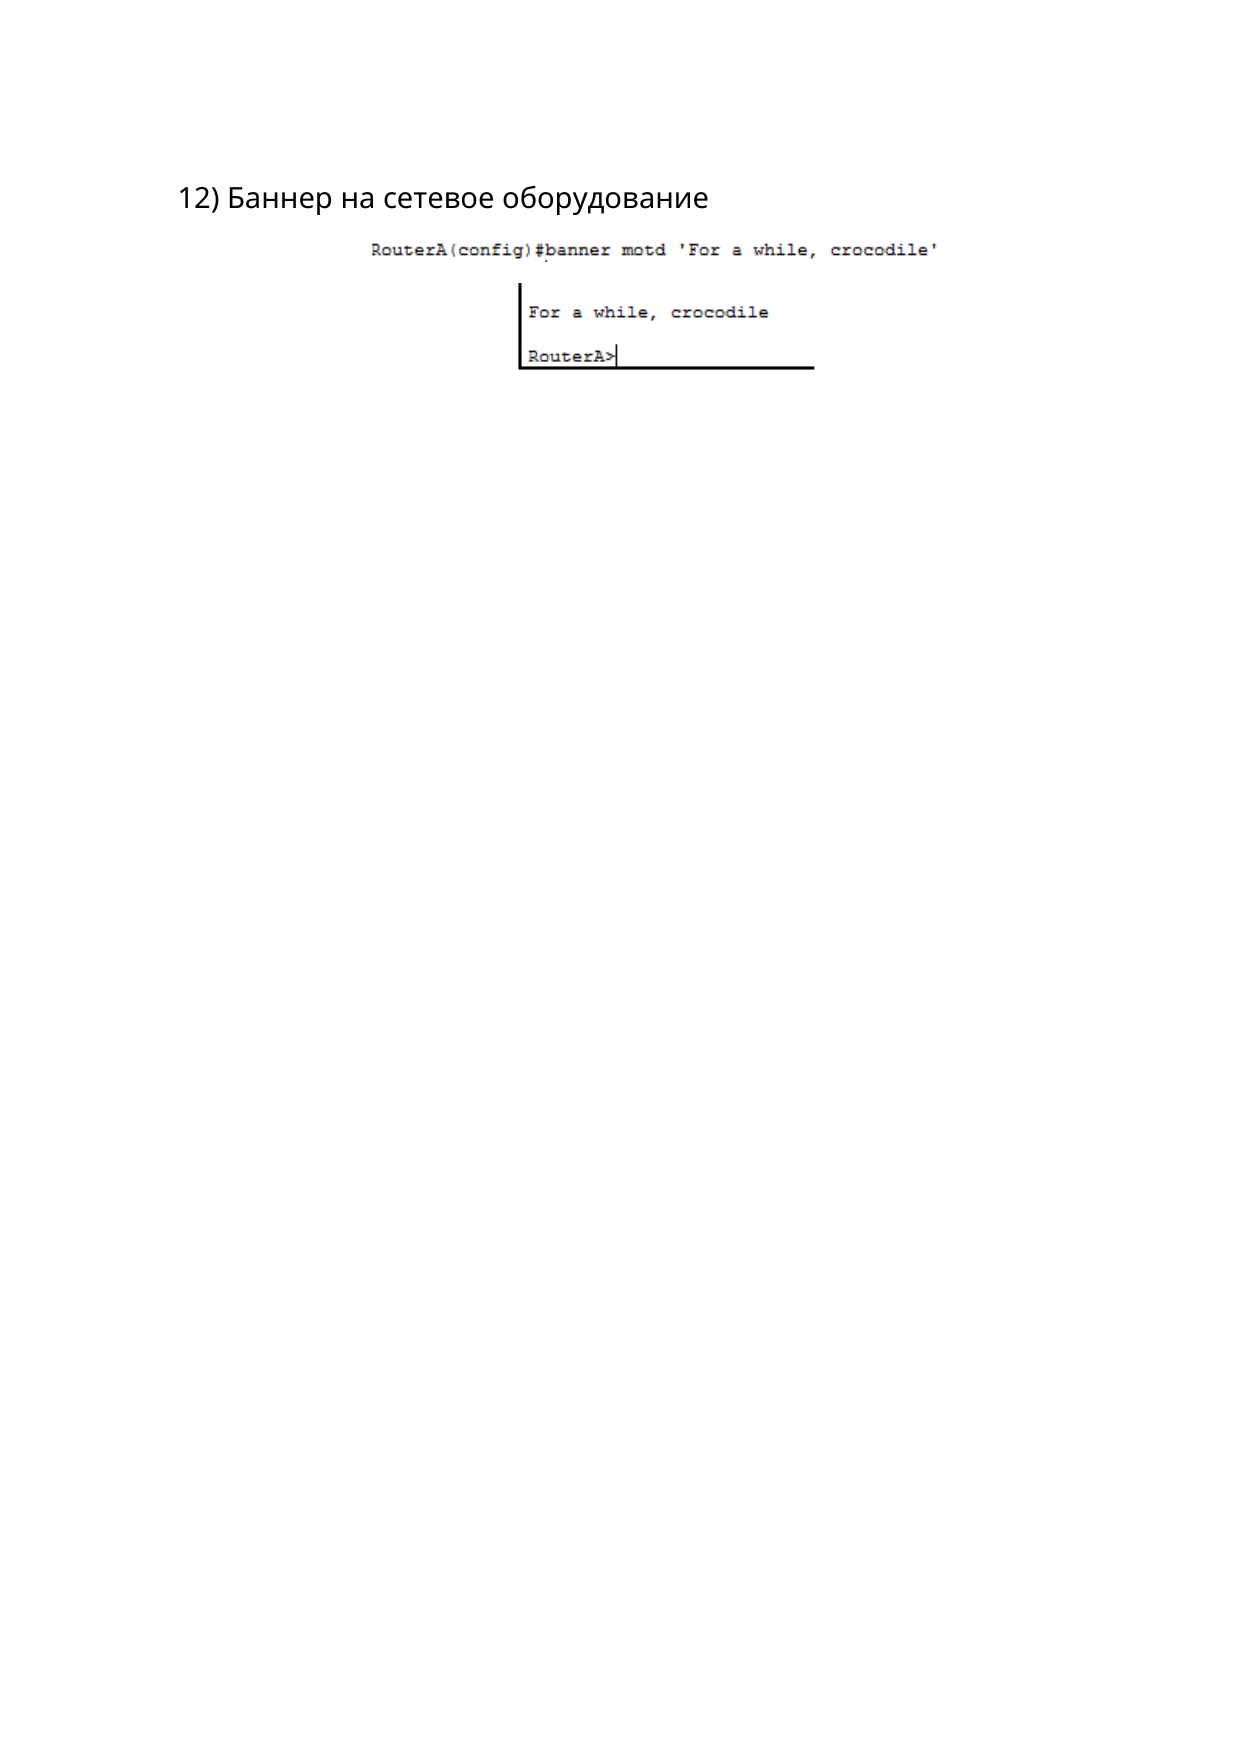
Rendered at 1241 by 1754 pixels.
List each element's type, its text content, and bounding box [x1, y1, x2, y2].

picture [372, 237, 957, 262]
picture [514, 283, 815, 373]
text 12) Баннер на сетевое оборудование [177, 178, 1152, 217]
